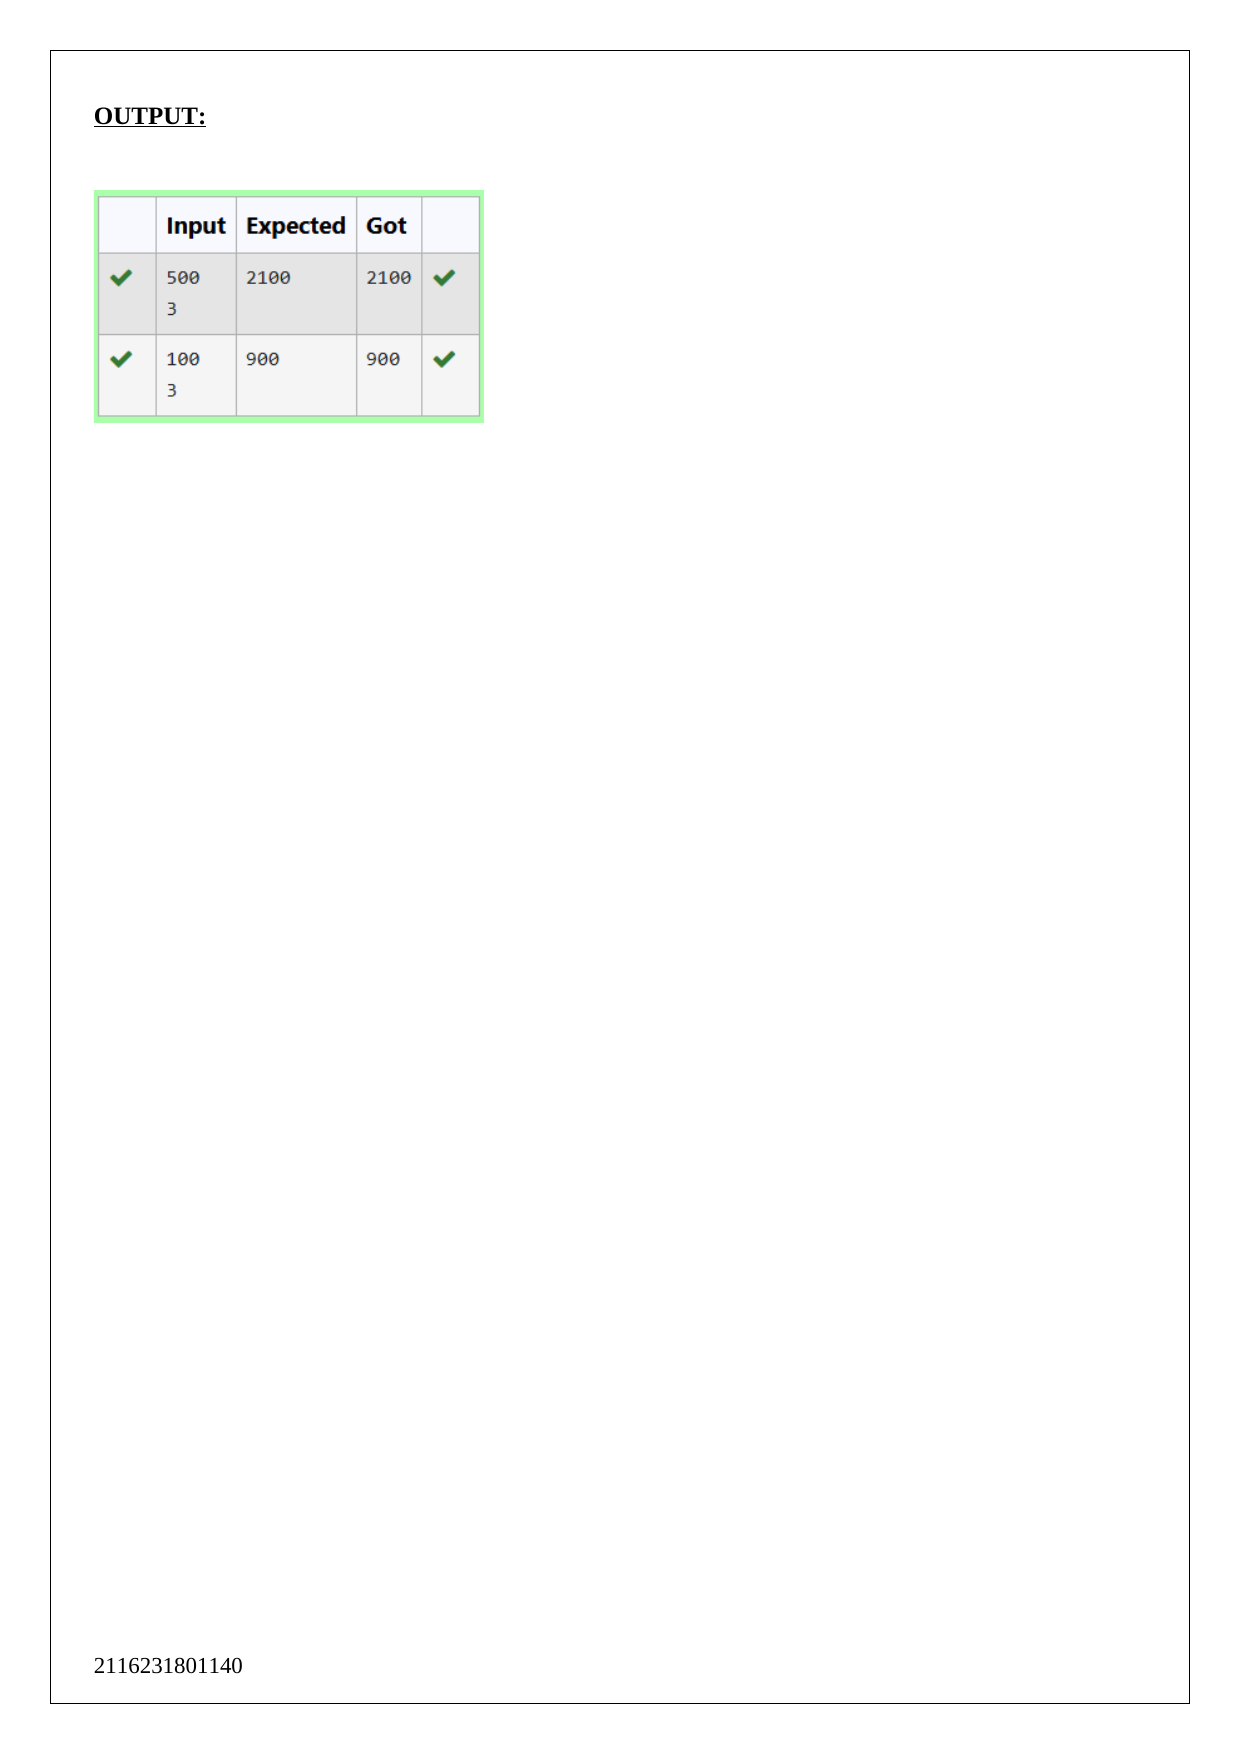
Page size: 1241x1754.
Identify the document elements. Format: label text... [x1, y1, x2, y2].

picture [93, 190, 484, 423]
text OUTPUT: [94, 101, 1155, 130]
